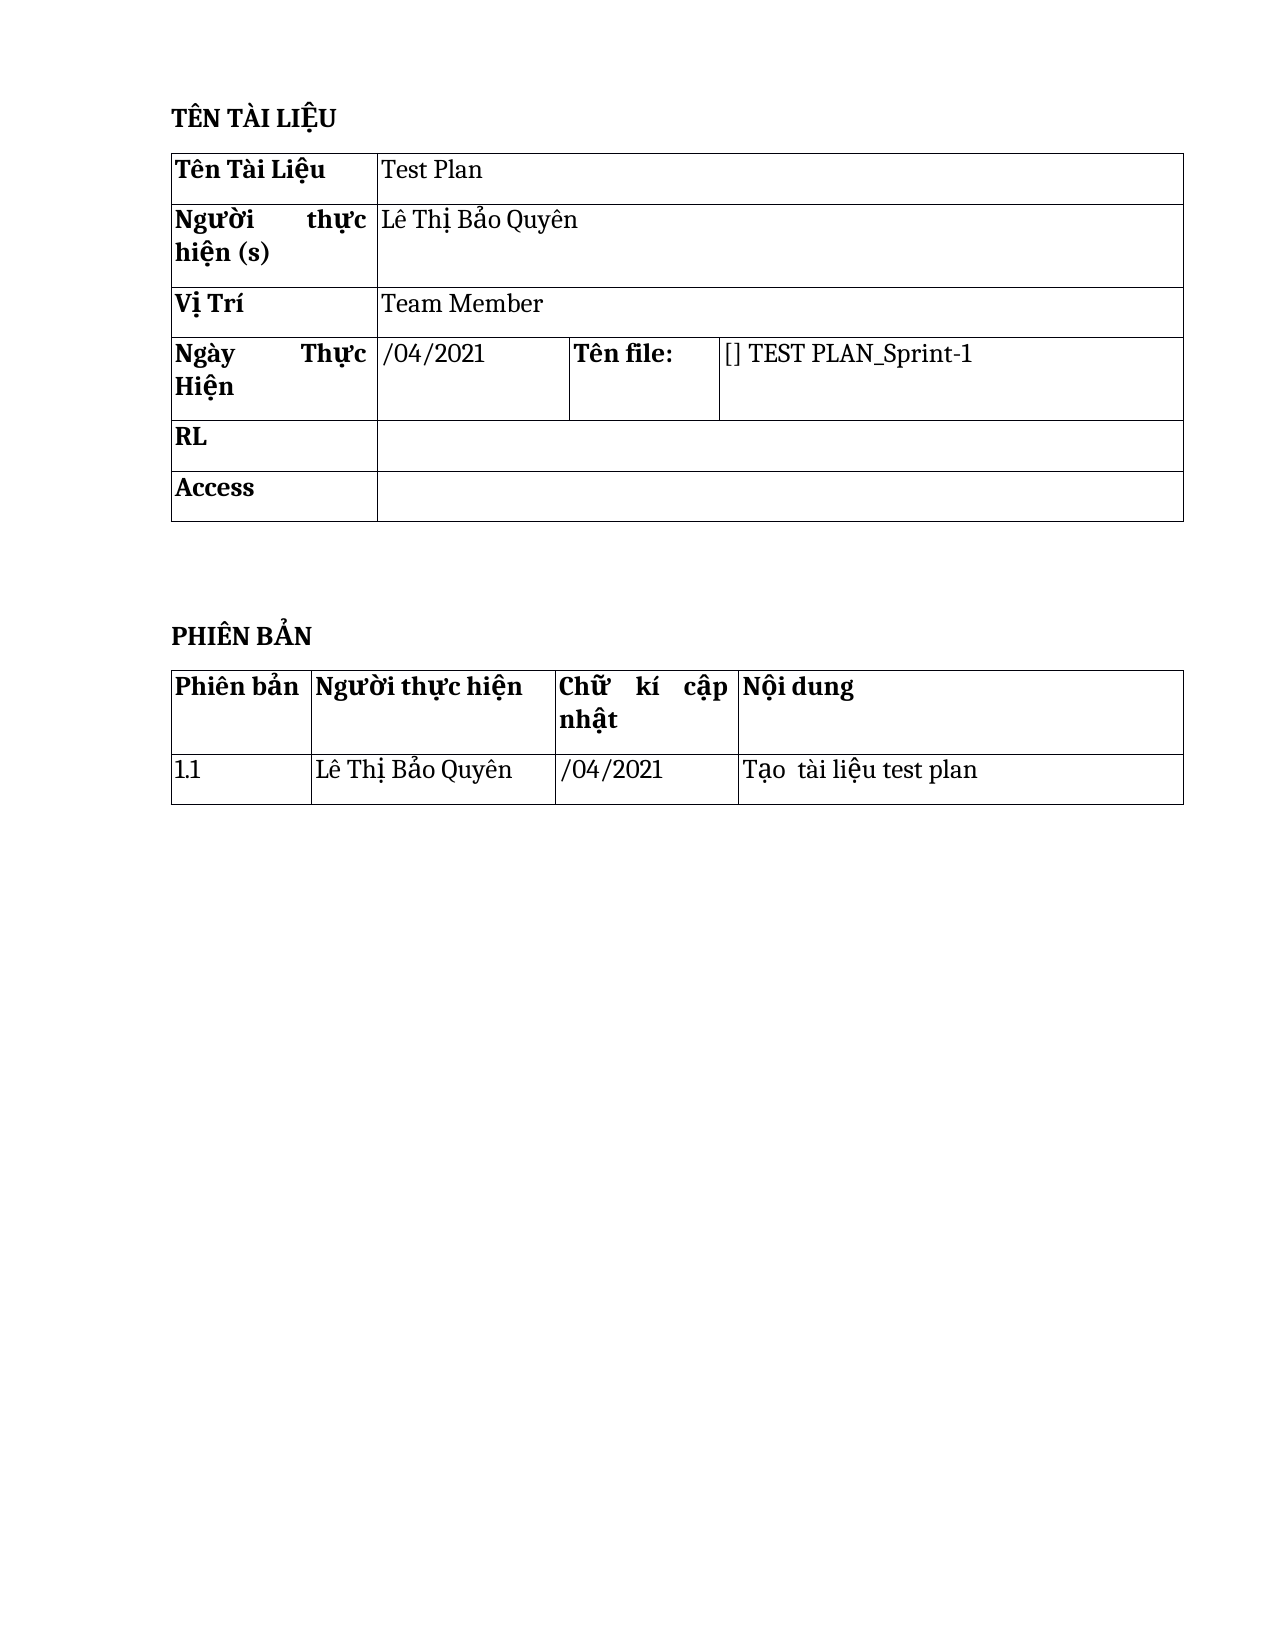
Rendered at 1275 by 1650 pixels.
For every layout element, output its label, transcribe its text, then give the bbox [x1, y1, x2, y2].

table_cell /04/2021 [556, 755, 738, 804]
table_cell RL [172, 421, 377, 471]
table_cell [378, 472, 1183, 521]
table_cell Nội dung [739, 671, 1183, 753]
table_cell Chữ kí cập nhật [556, 671, 738, 753]
table_cell [378, 421, 1183, 471]
table_cell [] TEST PLAN_Sprint-1 [720, 338, 1183, 420]
table_cell Access [172, 472, 377, 521]
table_cell Ngày Thực Hiện [172, 338, 377, 420]
table_header PHIÊN BẢN [171, 621, 1184, 670]
table_cell Vị Trí [172, 288, 377, 337]
table_cell Tạo tài liệu test plan [739, 755, 1183, 804]
table_cell 1.1 [172, 755, 311, 804]
table_cell Tên file: [570, 338, 719, 420]
table_header TÊN TÀI LIỆU [171, 104, 1184, 153]
table_cell Test Plan [378, 154, 1183, 203]
table_cell Phiên bản [172, 671, 311, 753]
table_cell Team Member [378, 288, 1183, 337]
table_cell Lê Thị Bảo Quyên [378, 205, 1183, 287]
table_cell Người thực hiện [312, 671, 555, 753]
table_cell Lê Thị Bảo Quyên [312, 755, 555, 804]
table_cell Người thực hiện (s) [172, 205, 377, 287]
table_cell /04/2021 [378, 338, 569, 420]
table_cell Tên Tài Liệu [172, 154, 377, 203]
